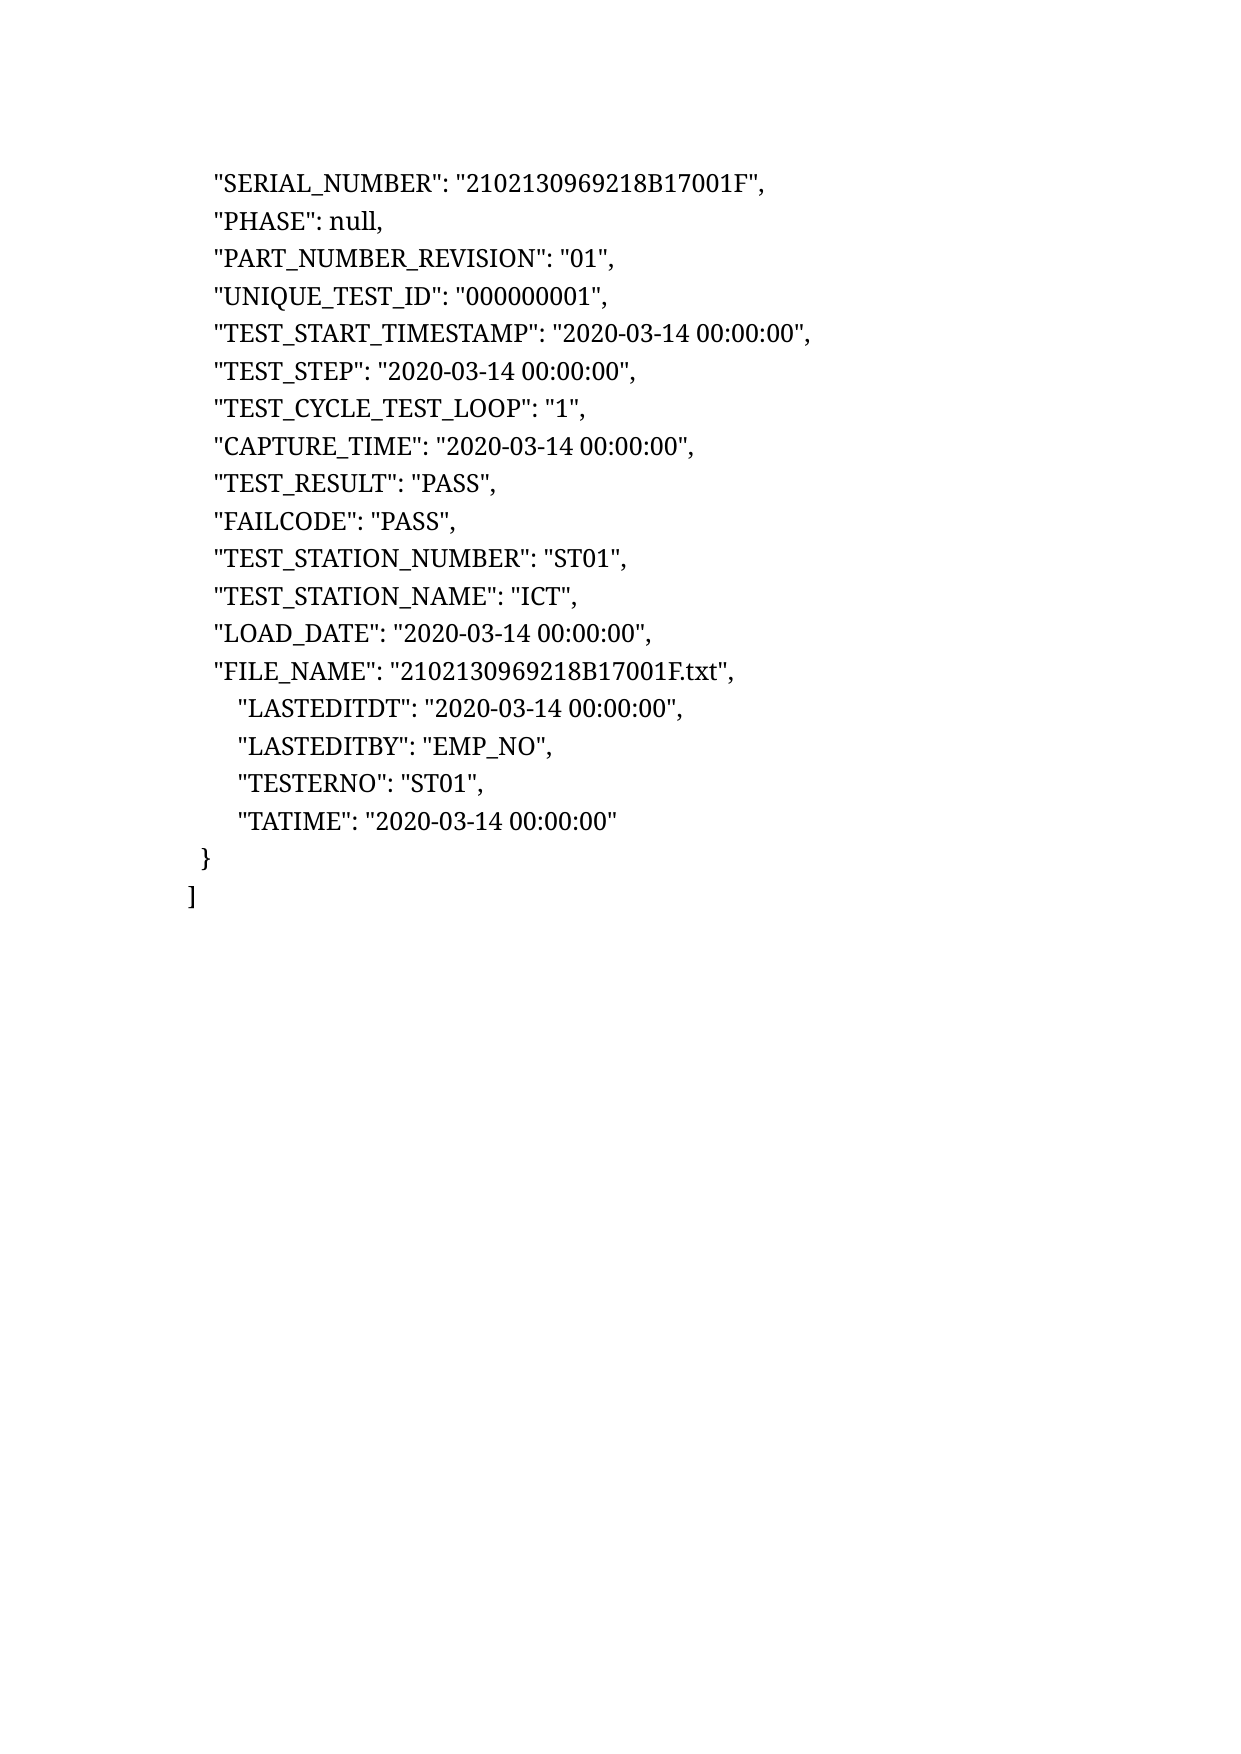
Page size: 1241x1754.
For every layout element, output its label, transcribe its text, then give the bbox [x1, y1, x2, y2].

text "TATIME": "2020-03-14 00:00:00" [187, 802, 1053, 839]
text "PHASE": null, [187, 202, 1053, 239]
text "TEST_START_TIMESTAMP": "2020-03-14 00:00:00", [187, 314, 1053, 352]
text "PART_NUMBER_REVISION": "01", [187, 239, 1053, 277]
text "TEST_CYCLE_TEST_LOOP": "1", [187, 389, 1053, 427]
text } [187, 839, 1053, 877]
text "FILE_NAME": "2102130969218B17001F.txt", [187, 652, 1053, 689]
text "TEST_STATION_NUMBER": "ST01", [187, 539, 1053, 577]
text "LASTEDITBY": "EMP_NO", [187, 727, 1053, 764]
text "TEST_STATION_NAME": "ICT", [187, 577, 1053, 614]
text "TEST_RESULT": "PASS", [187, 464, 1053, 502]
text "LOAD_DATE": "2020-03-14 00:00:00", [187, 614, 1053, 652]
text ] [187, 877, 1053, 914]
text "CAPTURE_TIME": "2020-03-14 00:00:00", [187, 427, 1053, 464]
text "TESTERNO": "ST01", [187, 764, 1053, 802]
text "FAILCODE": "PASS", [187, 502, 1053, 539]
text "TEST_STEP": "2020-03-14 00:00:00", [187, 352, 1053, 389]
text "UNIQUE_TEST_ID": "000000001", [187, 277, 1053, 314]
text "SERIAL_NUMBER": "2102130969218B17001F", [187, 164, 1053, 202]
text "LASTEDITDT": "2020-03-14 00:00:00", [187, 689, 1053, 727]
